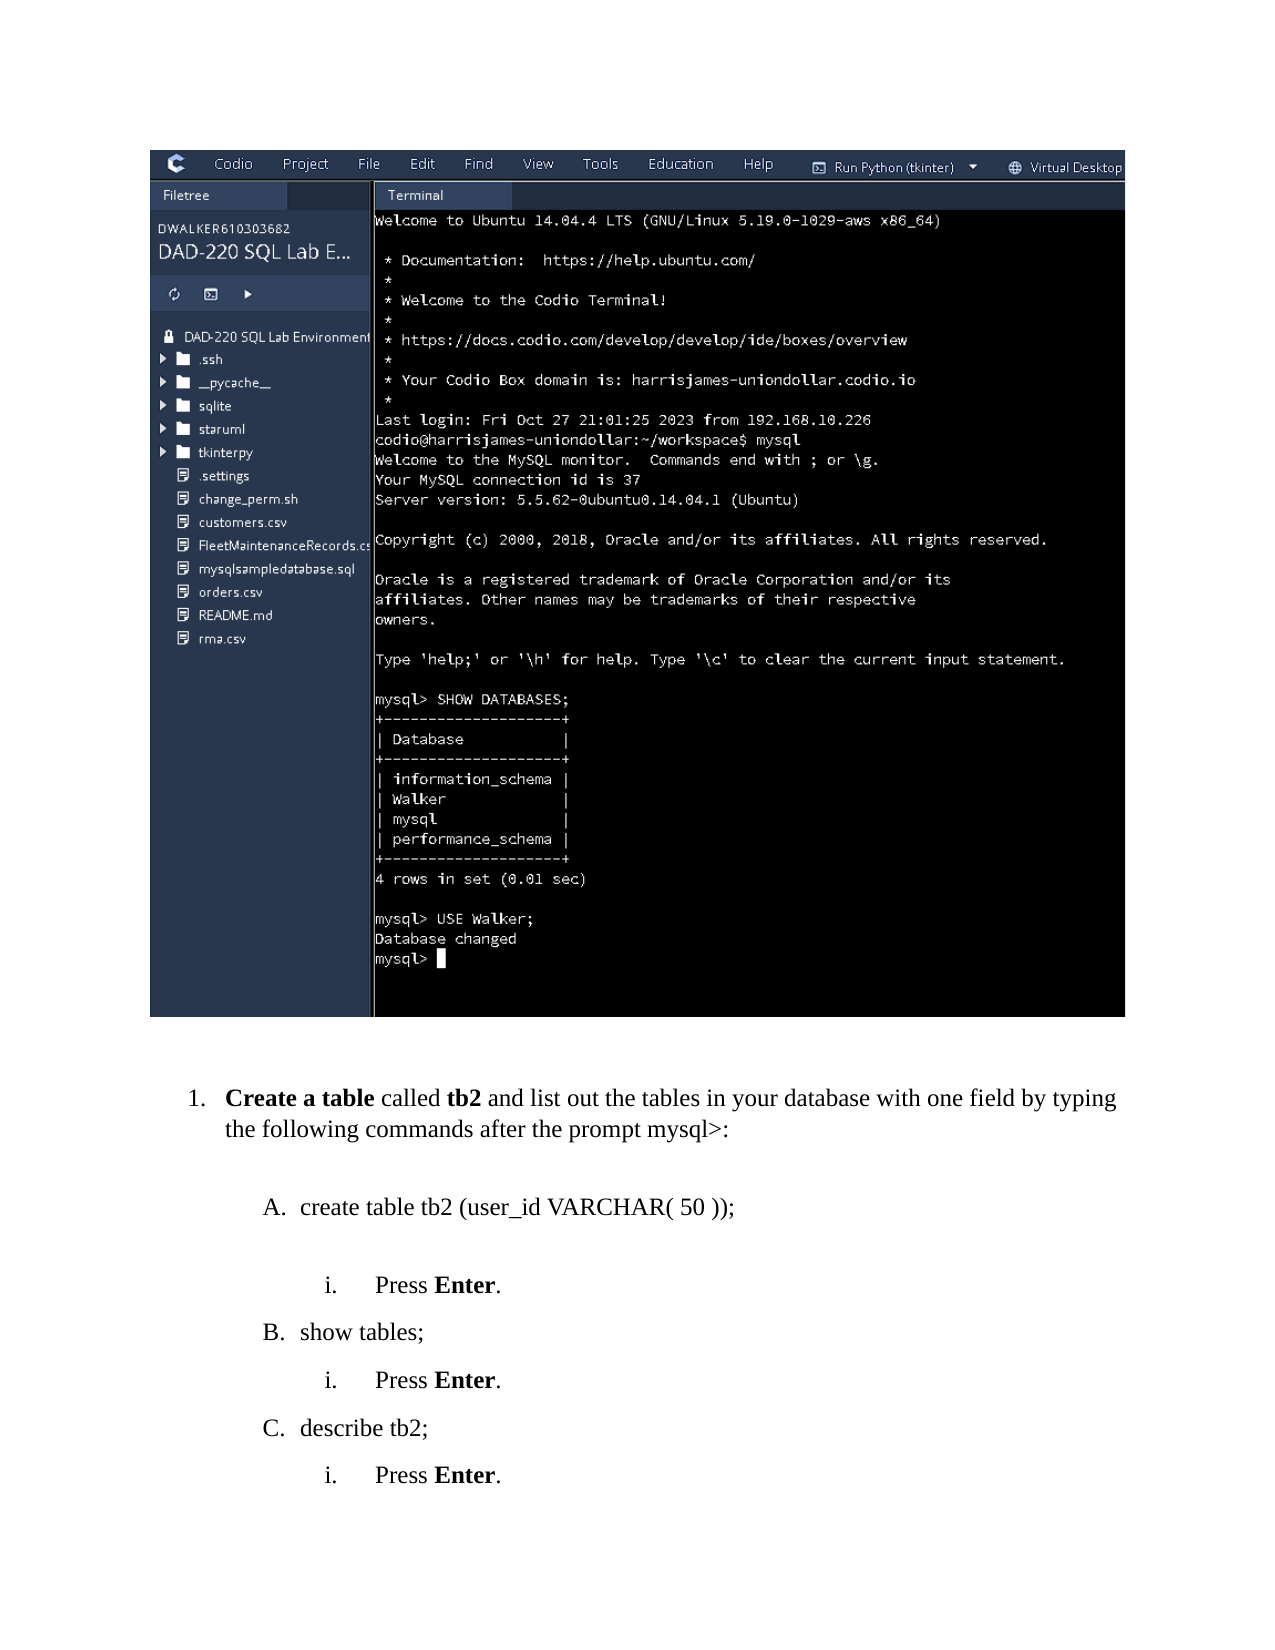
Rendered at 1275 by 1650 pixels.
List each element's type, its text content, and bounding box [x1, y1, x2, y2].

list describe tb2; [262, 1413, 1125, 1442]
list show tables; [262, 1317, 1125, 1346]
list Press Enter. [337, 1461, 1125, 1489]
list Create a table called tb2 and list out the tables in your database with one field by typing the following commands after the prompt mysql>: [187, 1083, 1125, 1173]
list Press Enter. [337, 1365, 1125, 1394]
list Press Enter. [337, 1270, 1125, 1298]
list create table tb2 (user_id VARCHAR( 50 )); [262, 1192, 1125, 1251]
picture [150, 150, 1125, 1017]
